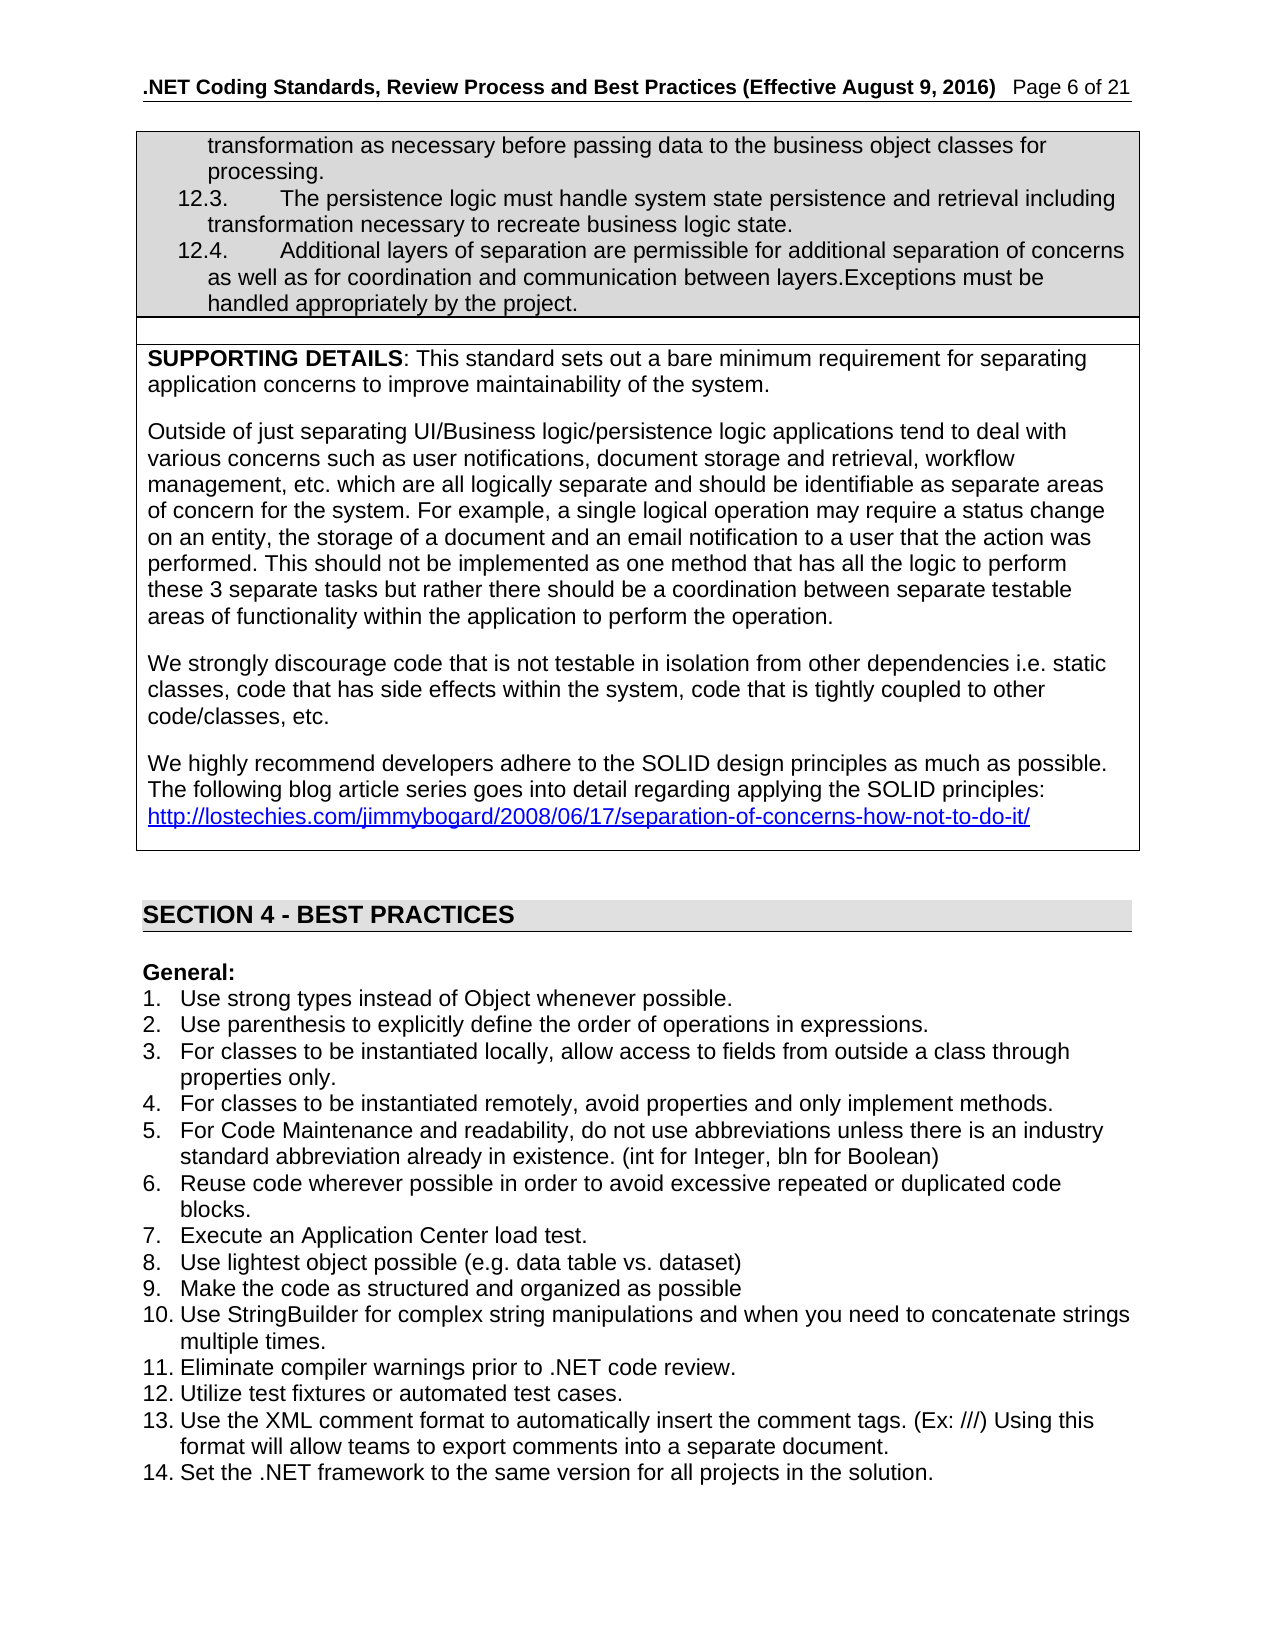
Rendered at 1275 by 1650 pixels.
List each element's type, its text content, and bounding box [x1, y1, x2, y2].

text General: [142, 959, 1132, 985]
text Section 4 - best practices [142, 900, 1132, 932]
list For classes to be instantiated remotely, avoid properties and only implement methods. [142, 1090, 1132, 1117]
table_cell SUPPORTING DETAILS: This standard sets out a bare minimum requirement for separating application concerns to improve maintainability of the system. Outside of just separating UI/Business logic/persistence logic applications tend to deal with various concerns such as user notifications, document storage and retrieval, workflow management, etc. which are all logically separate and should be identifiable as separate areas of concern for the system. For example, a single logical operation may require a status change on an entity, the storage of a document and an email notification to a user that the action was performed. This should not be implemented as one method that has all the logic to perform these 3 separate tasks but rather there should be a coordination between separate testable areas of functionality within the application to perform the operation. We strongly discourage code that is not testable in isolation from other dependencies i.e. static classes, code that has side effects within the system, code that is tightly coupled to other code/classes, etc. We highly recommend developers adhere to the SOLID design principles as much as possible. The following blog article series goes into detail regarding applying the SOLID principles: http://lostechies.com/jimmybogard/2008/06/17/separation-of-concerns-how-not-to-do-it/ [137, 345, 1139, 850]
list Use parenthesis to explicitly define the order of operations in expressions. [142, 1011, 1132, 1038]
list Use lightest object possible (e.g. data table vs. dataset) [142, 1248, 1132, 1275]
list Use StringBuilder for complex string manipulations and when you need to concatenate strings multiple times. [142, 1301, 1132, 1354]
list Use the XML comment format to automatically insert the comment tags. (Ex: ///) Using this format will allow teams to export comments into a separate document. [142, 1407, 1132, 1459]
table_cell [137, 318, 1139, 344]
list Set the .NET framework to the same version for all projects in the solution. [142, 1459, 1132, 1486]
list Execute an load test. [142, 1222, 1132, 1248]
list For classes to be instantiated locally, allow access to fields from outside a class through properties only. [142, 1038, 1132, 1090]
list Make the code as structured and organized as possible [142, 1275, 1132, 1301]
list Eliminate compiler warnings prior to .NET code review. [142, 1354, 1132, 1380]
list For Code Maintenance and readability, do not use abbreviations unless there is an industry standard abbreviation already in existence. (int for Integer, bln for Boolean) [142, 1117, 1132, 1169]
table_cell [137, 132, 1139, 316]
list Use strong types instead of Object whenever possible. [142, 985, 1132, 1011]
list Utilize test fixtures or automated test cases. [142, 1380, 1132, 1407]
list Reuse code wherever possible in order to avoid excessive repeated or duplicated code blocks. [142, 1169, 1132, 1222]
